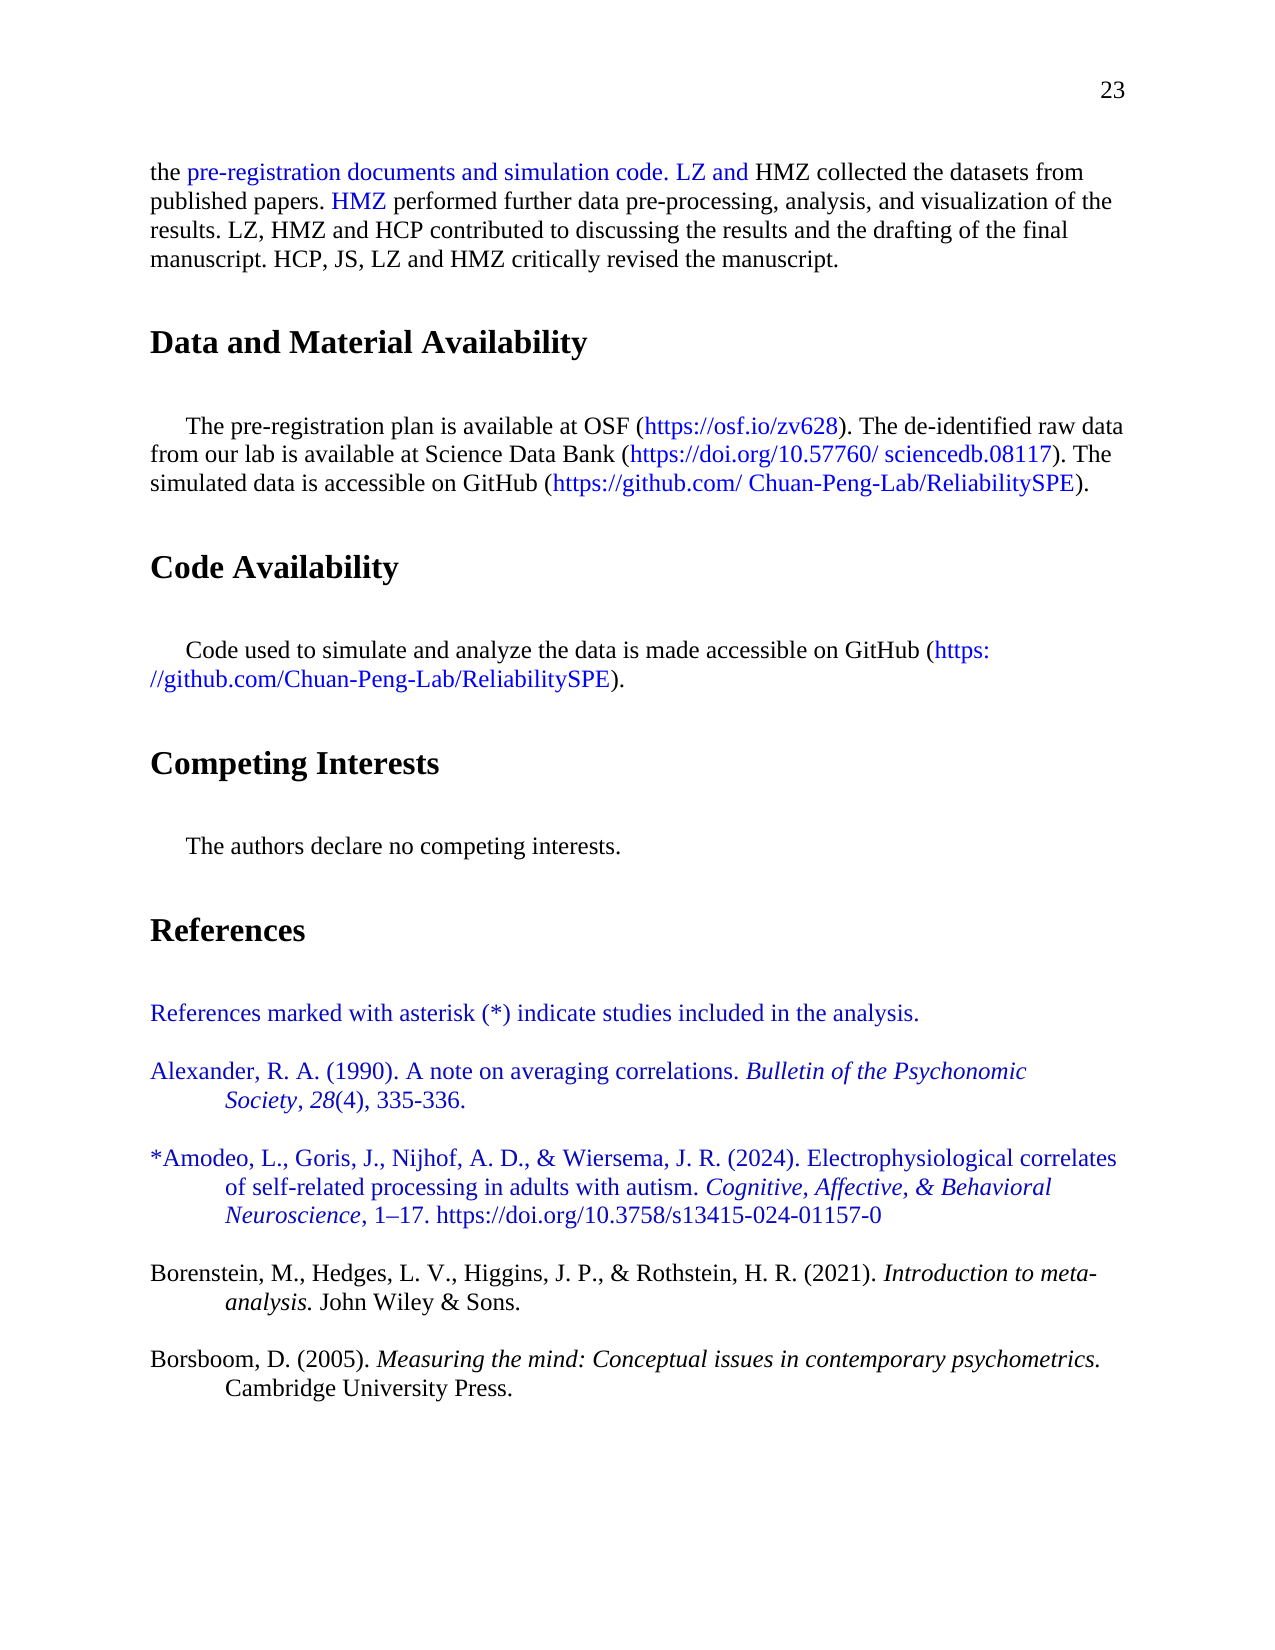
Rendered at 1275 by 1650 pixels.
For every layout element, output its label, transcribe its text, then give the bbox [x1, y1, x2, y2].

text Code used to simulate and analyze the data is made accessible on GitHub (https: //github.com/Chuan-Peng-Lab/ReliabilitySPE). [150, 635, 1125, 693]
text The authors declare no competing interests. [150, 831, 1125, 860]
text Borenstein, M., Hedges, L. V., Higgins, J. P., & Rothstein, H. R. (2021). Introduction to meta-analysis. John Wiley & Sons. [150, 1258, 1125, 1315]
subtitle References [150, 910, 1125, 948]
subtitle Code Availability [150, 547, 1125, 585]
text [150, 157, 1125, 272]
subtitle Data and Material Availability [150, 322, 1125, 361]
text References marked with asterisk (*) indicate studies included in the analysis. [150, 998, 1125, 1027]
text The pre-registration plan is available at OSF (https://osf.io/zv628). The de-identified raw data from our lab is available at Science Data Bank (https://doi.org/10.57760/ sciencedb.08117). The simulated data is accessible on GitHub (https://github.com/ Chuan-Peng-Lab/ReliabilitySPE). [150, 411, 1125, 497]
text *Amodeo, L., Goris, J., Nijhof, A. D., & Wiersema, J. R. (2024). Electrophysiological correlates of self-related processing in adults with autism. Cognitive, Affective, & Behavioral Neuroscience, 1–17. https://doi.org/10.3758/s13415-024-01157-0 [150, 1143, 1125, 1229]
text Borsboom, D. (2005). Measuring the mind: Conceptual issues in contemporary psychometrics. Cambridge University Press. [150, 1344, 1125, 1402]
text Alexander, R. A. (1990). A note on averaging correlations. Bulletin of the Psychonomic Society, 28(4), 335-336. [150, 1056, 1125, 1114]
subtitle Competing Interests [150, 743, 1125, 781]
